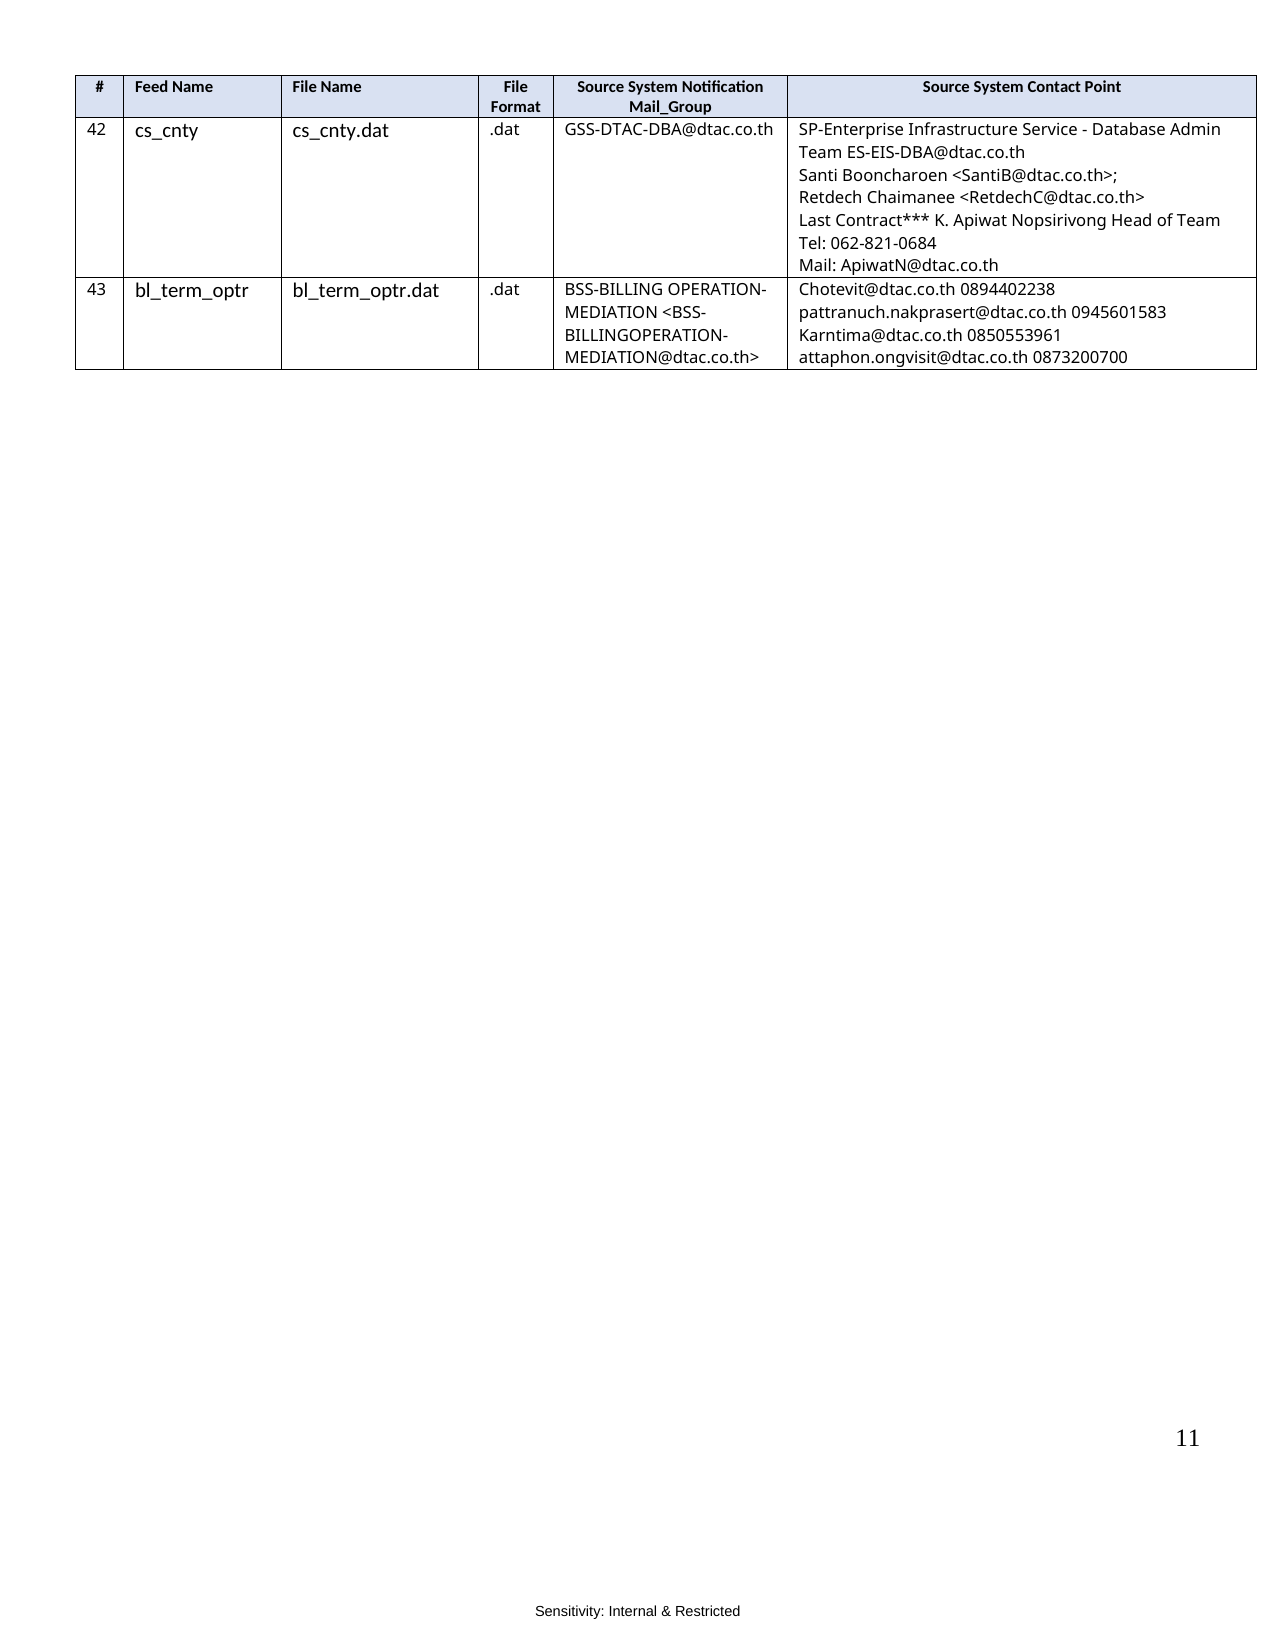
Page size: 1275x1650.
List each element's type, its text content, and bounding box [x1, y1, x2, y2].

table_cell 42 [76, 118, 123, 277]
table_header Feed Name [124, 76, 281, 117]
table_cell 43 [76, 278, 123, 368]
table_cell Chotevit@dtac.co.th 0894402238 pattranuch.nakprasert@dtac.co.th 0945601583 Karntima@dtac.co.th 0850553961 attaphon.ongvisit@dtac.co.th 0873200700 [788, 278, 1256, 368]
table_header Source System Contact Point [788, 76, 1256, 117]
table_cell bl_term_optr.dat [282, 278, 478, 368]
table_header File Format [479, 76, 553, 117]
table_cell bl_term_optr [124, 278, 281, 368]
table_header Source System Notification Mail_Group [554, 76, 787, 117]
table_header File Name [282, 76, 478, 117]
table_cell .dat [479, 118, 553, 277]
table_cell .dat [479, 278, 553, 368]
table_cell GSS-DTAC-DBA@dtac.co.th [554, 118, 787, 277]
table_cell cs_cnty [124, 118, 281, 277]
table_cell cs_cnty.dat [282, 118, 478, 277]
table_header # [76, 76, 123, 117]
table_cell BSS-BILLING OPERATION-MEDIATION <BSS-BILLINGOPERATION-MEDIATION@dtac.co.th> [554, 278, 787, 368]
